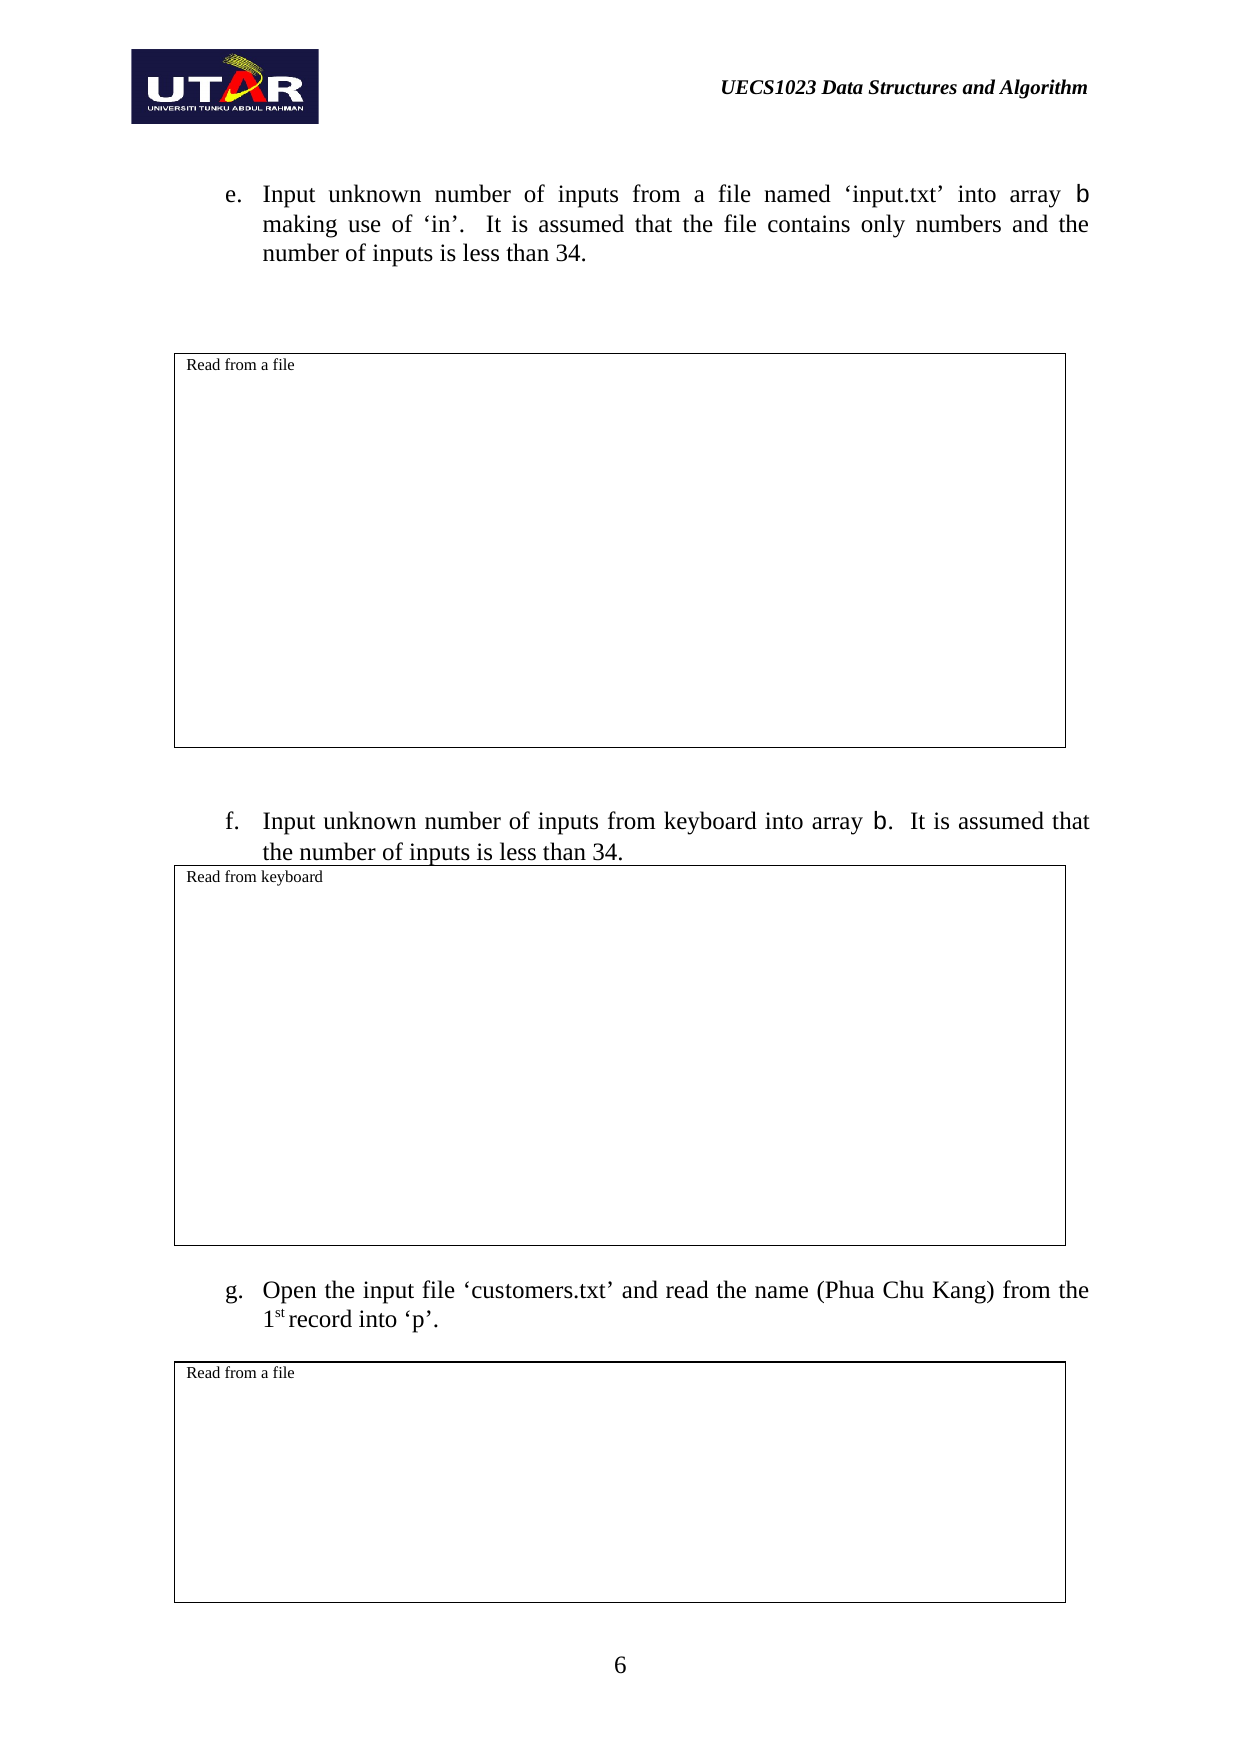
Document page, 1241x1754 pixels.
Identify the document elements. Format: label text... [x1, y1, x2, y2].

table_header Read from a file [175, 1363, 1065, 1602]
list Input unknown number of inputs from keyboard into array b. It is assumed that the number of inputs is less than 34. [225, 806, 1090, 865]
list Open the input file ‘customers.txt’ and read the name (Phua Chu Kang) from the 1st record into ‘p’. [225, 1275, 1090, 1333]
table_header Read from keyboard [175, 866, 1065, 1245]
list Input unknown number of inputs from a file named ‘input.txt’ into array b making use of ‘in’. It is assumed that the file contains only numbers and the number of inputs is less than 34. [225, 179, 1090, 267]
picture [131, 49, 319, 124]
table_header Read from a file [175, 354, 1065, 747]
